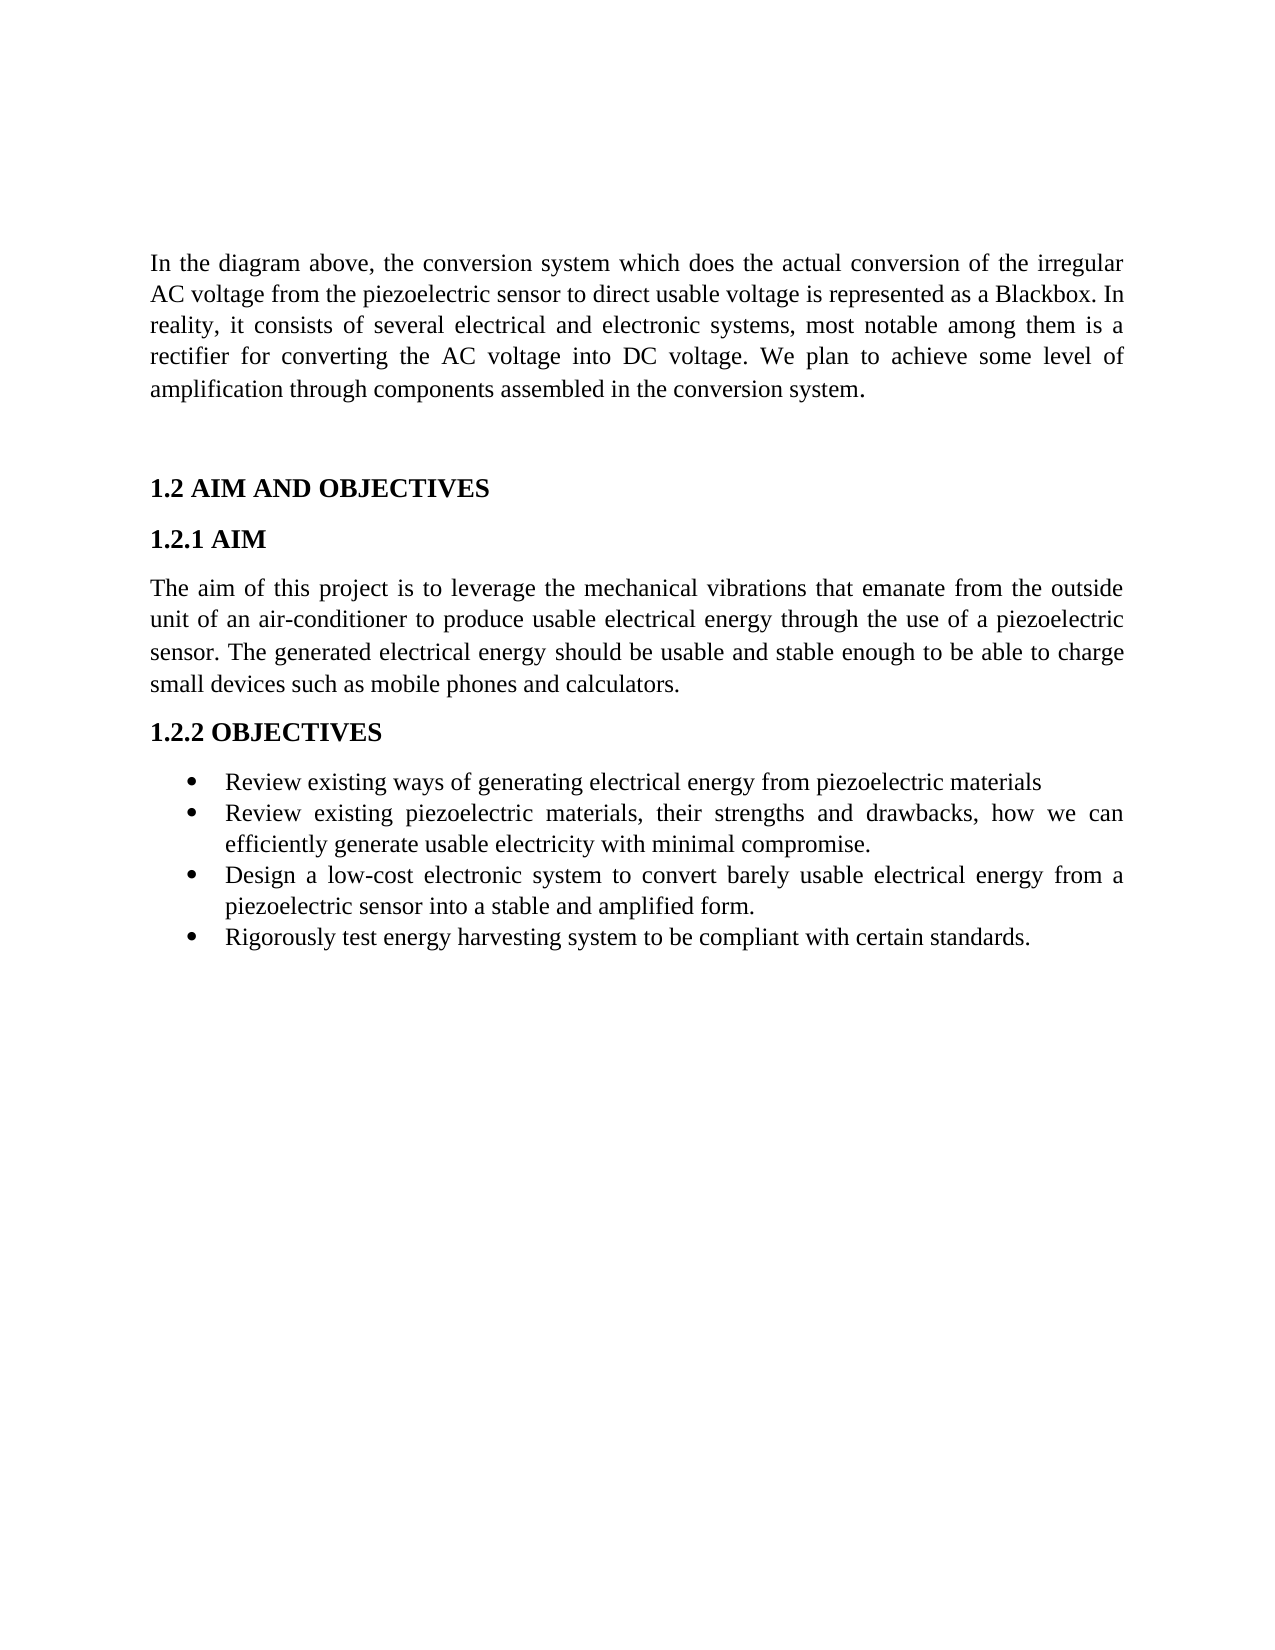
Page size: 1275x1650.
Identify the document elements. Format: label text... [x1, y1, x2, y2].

list Review existing piezoelectric materials, their strengths and drawbacks, how we can efficiently generate usable electricity with minimal compromise. [187, 798, 1125, 857]
text In the diagram above, the conversion system which does the actual conversion of the irregular AC voltage from the piezoelectric sensor to direct usable voltage is represented as a Blackbox. In reality, it consists of several electrical and electronic systems, most notable among them is a rectifier for converting the AC voltage into DC voltage. We plan to achieve some level of amplification through components assembled in the conversion system. [150, 248, 1125, 403]
list Review existing ways of generating electrical energy from piezoelectric materials [187, 767, 1125, 795]
text The aim of this project is to leverage the mechanical vibrations that emanate from the outside unit of an air-conditioner to produce usable electrical energy through the use of a piezoelectric sensor. The generated electrical energy should be usable and stable enough to be able to charge small devices such as mobile phones and calculators. [150, 573, 1125, 697]
text 1.2 AIM AND OBJECTIVES [150, 473, 1125, 504]
list Rigorously test energy harvesting system to be compliant with certain standards. [187, 922, 1125, 951]
text 1.2.2 OBJECTIVES [150, 716, 1125, 747]
list Design a low-cost electronic system to convert barely usable electrical energy from a piezoelectric sensor into a stable and amplified form. [187, 860, 1125, 919]
text 1.2.1 AIM [150, 523, 1125, 554]
